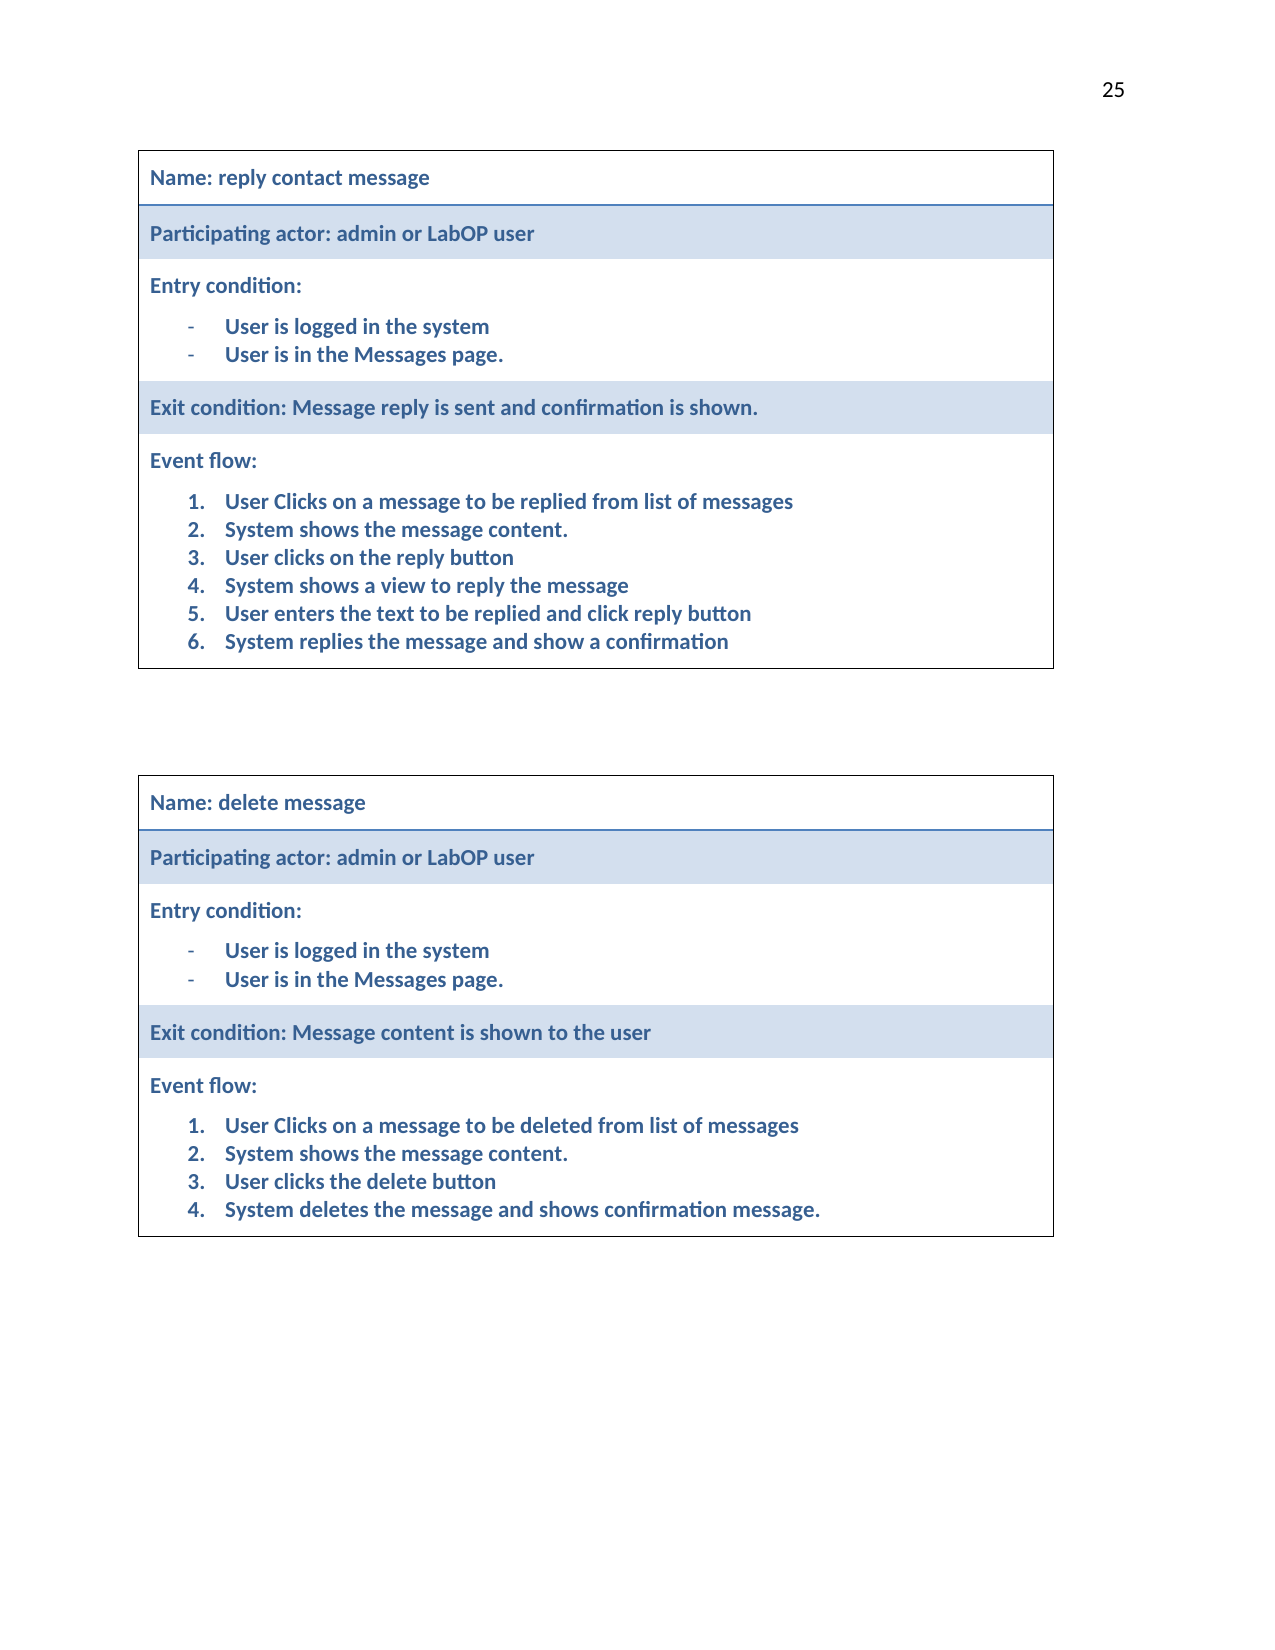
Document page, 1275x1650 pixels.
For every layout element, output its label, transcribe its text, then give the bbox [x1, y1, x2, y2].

table_cell Exit condition: Message reply is sent and confirmation is shown. [139, 381, 1053, 434]
table_header Name: delete message [139, 776, 1053, 828]
table_cell Event flow: User Clicks on a message to be replied from list of messages System shows the message content. User clicks on the reply button System shows a view to reply the message User enters the text to be replied and click reply button System replies the message and show a confirmation [139, 434, 1053, 667]
table_cell Event flow: User Clicks on a message to be deleted from list of messages System shows the message content. User clicks the delete button System deletes the message and shows confirmation message. [139, 1058, 1053, 1236]
table_cell Entry condition: User is logged in the system User is in the Messages page. [139, 884, 1053, 1005]
table_cell Exit condition: Message content is shown to the user [139, 1005, 1053, 1058]
table_cell Participating actor: admin or LabOP user [139, 831, 1053, 884]
table_cell Participating actor: admin or LabOP user [139, 206, 1053, 259]
table_cell Entry condition: User is logged in the system User is in the Messages page. [139, 259, 1053, 381]
table_header Name: reply contact message [139, 151, 1053, 204]
